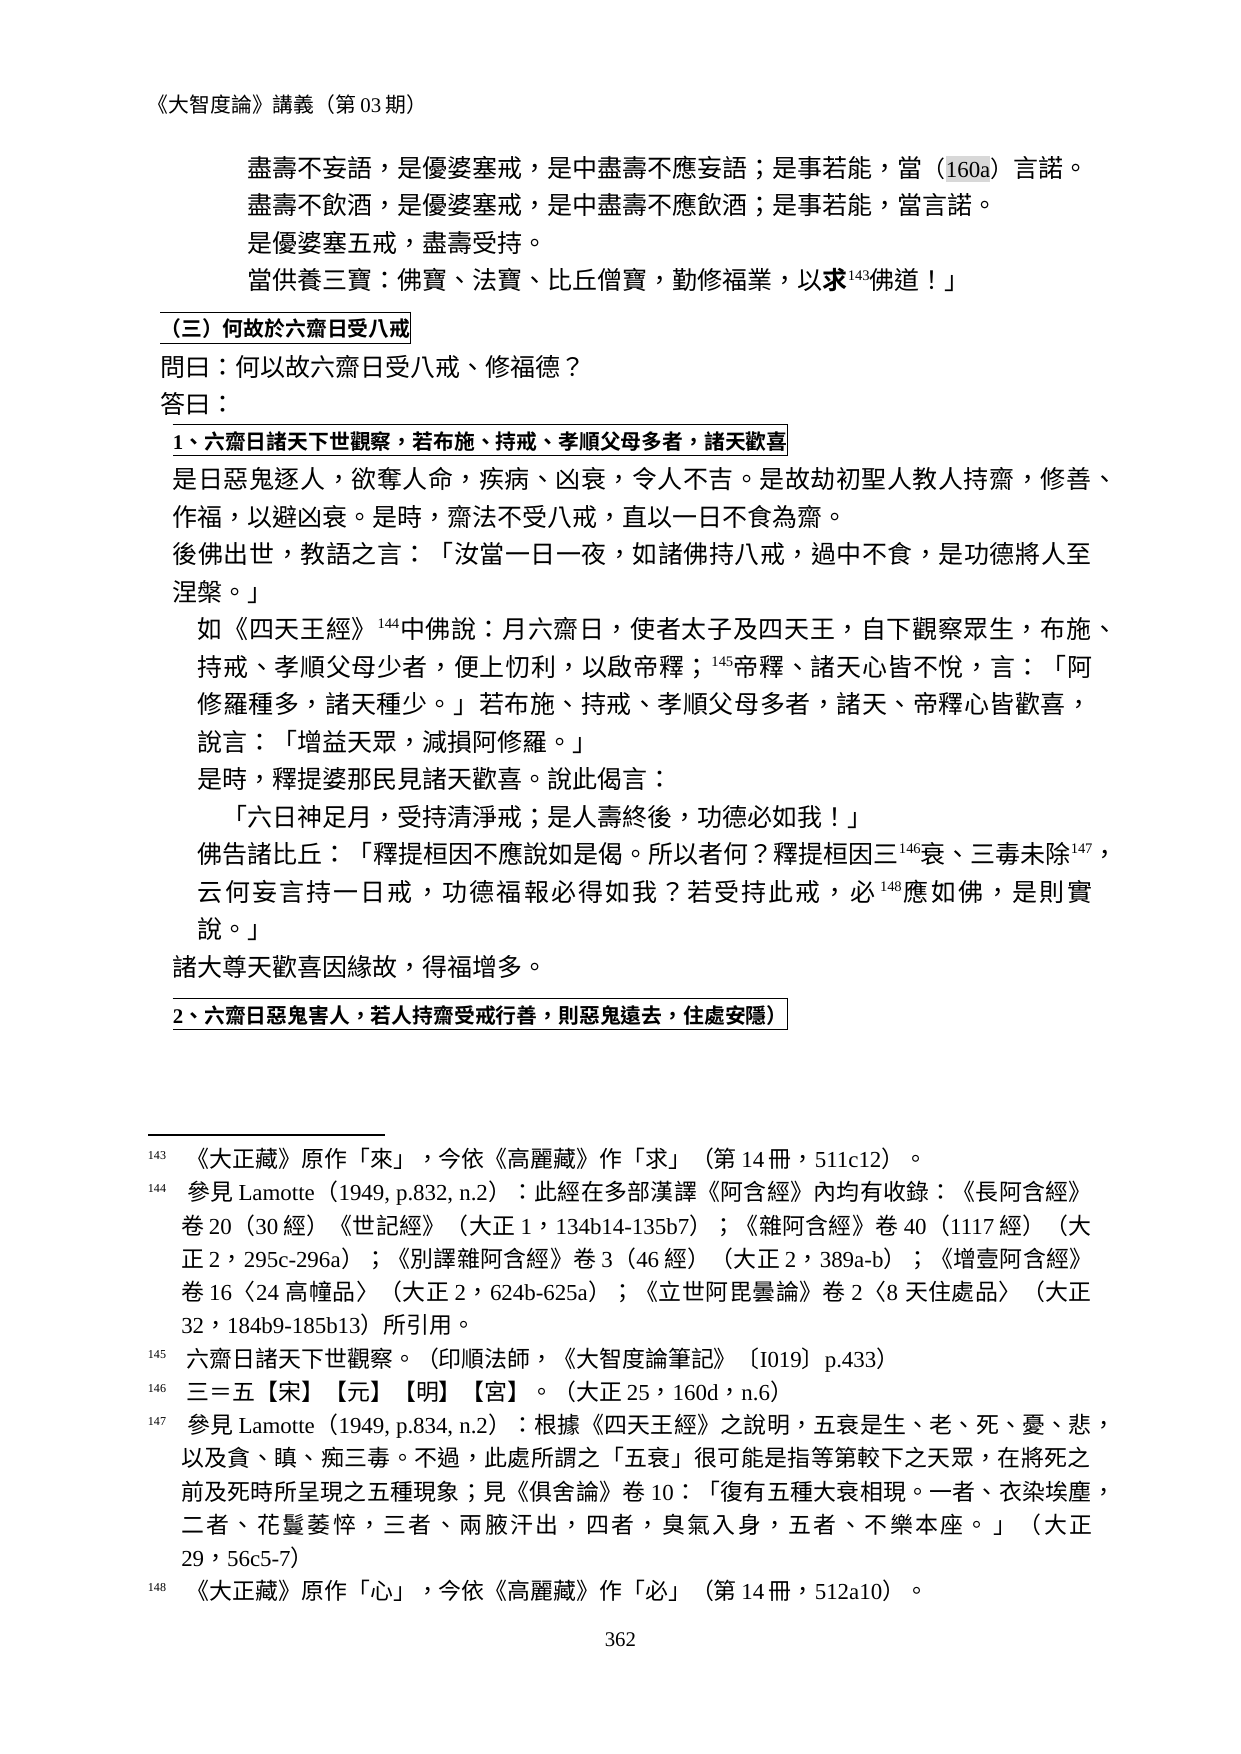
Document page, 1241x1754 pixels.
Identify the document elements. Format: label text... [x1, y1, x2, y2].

text 答曰： [160, 384, 1092, 421]
text 盡壽不飲酒，是優婆塞戒，是中盡壽不應飲酒；是事若能，當言諾。 [248, 185, 1092, 223]
text 是日惡鬼逐人，欲奪人命，疾病、凶衰，令人不吉。是故劫初聖人教人持齋，修善、作福，以避凶衰。是時，齋法不受八戒，直以一日不食為齋。 [173, 459, 1092, 534]
text 當供養三寶：佛寶、法寶、比丘僧寶，勤修福業，以求佛道！」 [248, 260, 1092, 298]
text 是時，釋提婆那民見諸天歡喜。說此偈言： [198, 759, 1092, 796]
text 諸大尊天歡喜因緣故，得福增多。 [173, 946, 1092, 984]
text （三）何故於六齋日受八戒 [160, 309, 1092, 346]
text 佛告諸比丘：「釋提桓因不應說如是偈。所以者何？釋提桓因三衰、三毒未除，云何妄言持一日戒，功德福報必得如我？若受持此戒，必應如佛，是則實說。」 [198, 834, 1092, 946]
text 後佛出世，教語之言：「汝當一日一夜，如諸佛持八戒，過中不食，是功德將人至涅槃。」 [173, 534, 1092, 609]
text 盡壽不妄語，是優婆塞戒，是中盡壽不應妄語；是事若能，當（）言諾。 [248, 148, 1092, 185]
text 1、六齋日諸天下世觀察，若布施、持戒、孝順父母多者，諸天歡喜 [173, 421, 1092, 459]
text 問曰：何以故六齋日受八戒、修福德？ [160, 346, 1092, 384]
text 2、六齋日惡鬼害人，若人持齋受戒行善，則惡鬼遠去，住處安隱） [173, 995, 1092, 1033]
text 「六日神足月，受持清淨戒；是人壽終後，功德必如我！」 [223, 796, 1092, 834]
text 是優婆塞五戒，盡壽受持。 [248, 223, 1092, 260]
text 如《四天王經》中佛說：月六齋日，使者太子及四天王，自下觀察眾生，布施、持戒、孝順父母少者，便上忉利，以啟帝釋；帝釋、諸天心皆不悅，言：「阿修羅種多，諸天種少。」若布施、持戒、孝順父母多者，諸天、帝釋心皆歡喜，說言：「增益天眾，減損阿修羅。」 [198, 609, 1092, 759]
